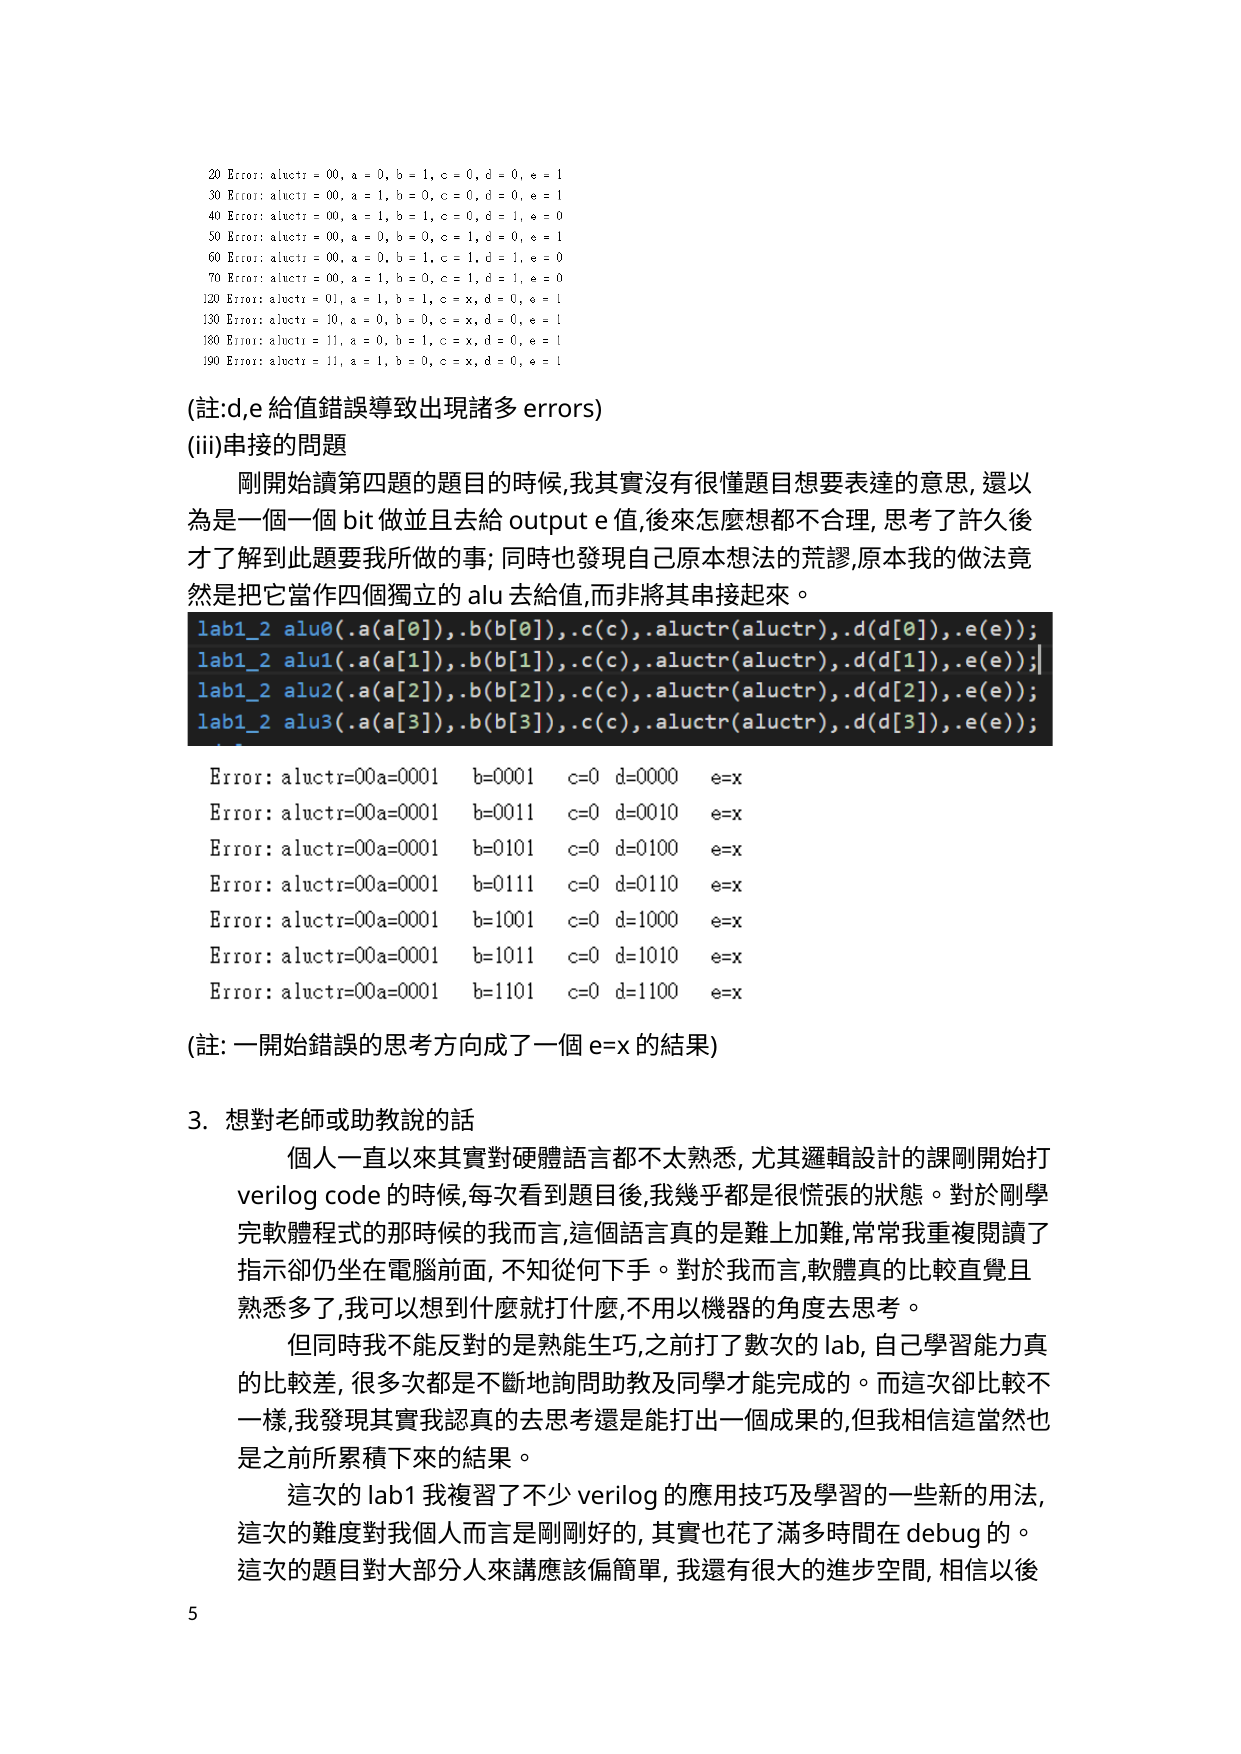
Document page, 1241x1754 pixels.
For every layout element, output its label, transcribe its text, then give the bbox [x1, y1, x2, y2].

text (註: 一開始錯誤的思考方向成了一個e=x的結果) [187, 1025, 1053, 1062]
text 剛開始讀第四題的題目的時候,我其實沒有很懂題目想要表達的意思, 還以為是一個一個bit做並且去給output e值,後來怎麼想都不合理, 思考了許久後才了解到此題要我所做的事; 同時也發現自己原本想法的荒謬,原本我的做法竟然是把它當作四個獨立的alu去給值,而非將其串接起來。 [187, 462, 1053, 612]
picture [187, 162, 571, 370]
picture [187, 762, 776, 1014]
picture [187, 612, 1053, 746]
text (iii)串接的問題 [187, 425, 1053, 462]
list 個人一直以來其實對硬體語言都不太熟悉, 尤其邏輯設計的課剛開始打verilog code的時候,每次看到題目後,我幾乎都是很慌張的狀態。對於剛學完軟體程式的那時候的我而言,這個語言真的是難上加難,常常我重複閱讀了指示卻仍坐在電腦前面, 不知從何下手。對於我而言,軟體真的比較直覺且熟悉多了,我可以想到什麼就打什麼,不用以機器的角度去思考。 [237, 1137, 1053, 1325]
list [237, 1475, 1053, 1587]
list 想對老師或助教說的話 [187, 1100, 1053, 1137]
list 但同時我不能反對的是熟能生巧,之前打了數次的lab, 自己學習能力真的比較差, 很多次都是不斷地詢問助教及同學才能完成的。而這次卻比較不一樣,我發現其實我認真的去思考還是能打出一個成果的,但我相信這當然也是之前所累積下來的結果。 [237, 1325, 1053, 1475]
text (註:d,e給值錯誤導致出現諸多errors) [187, 387, 1053, 425]
